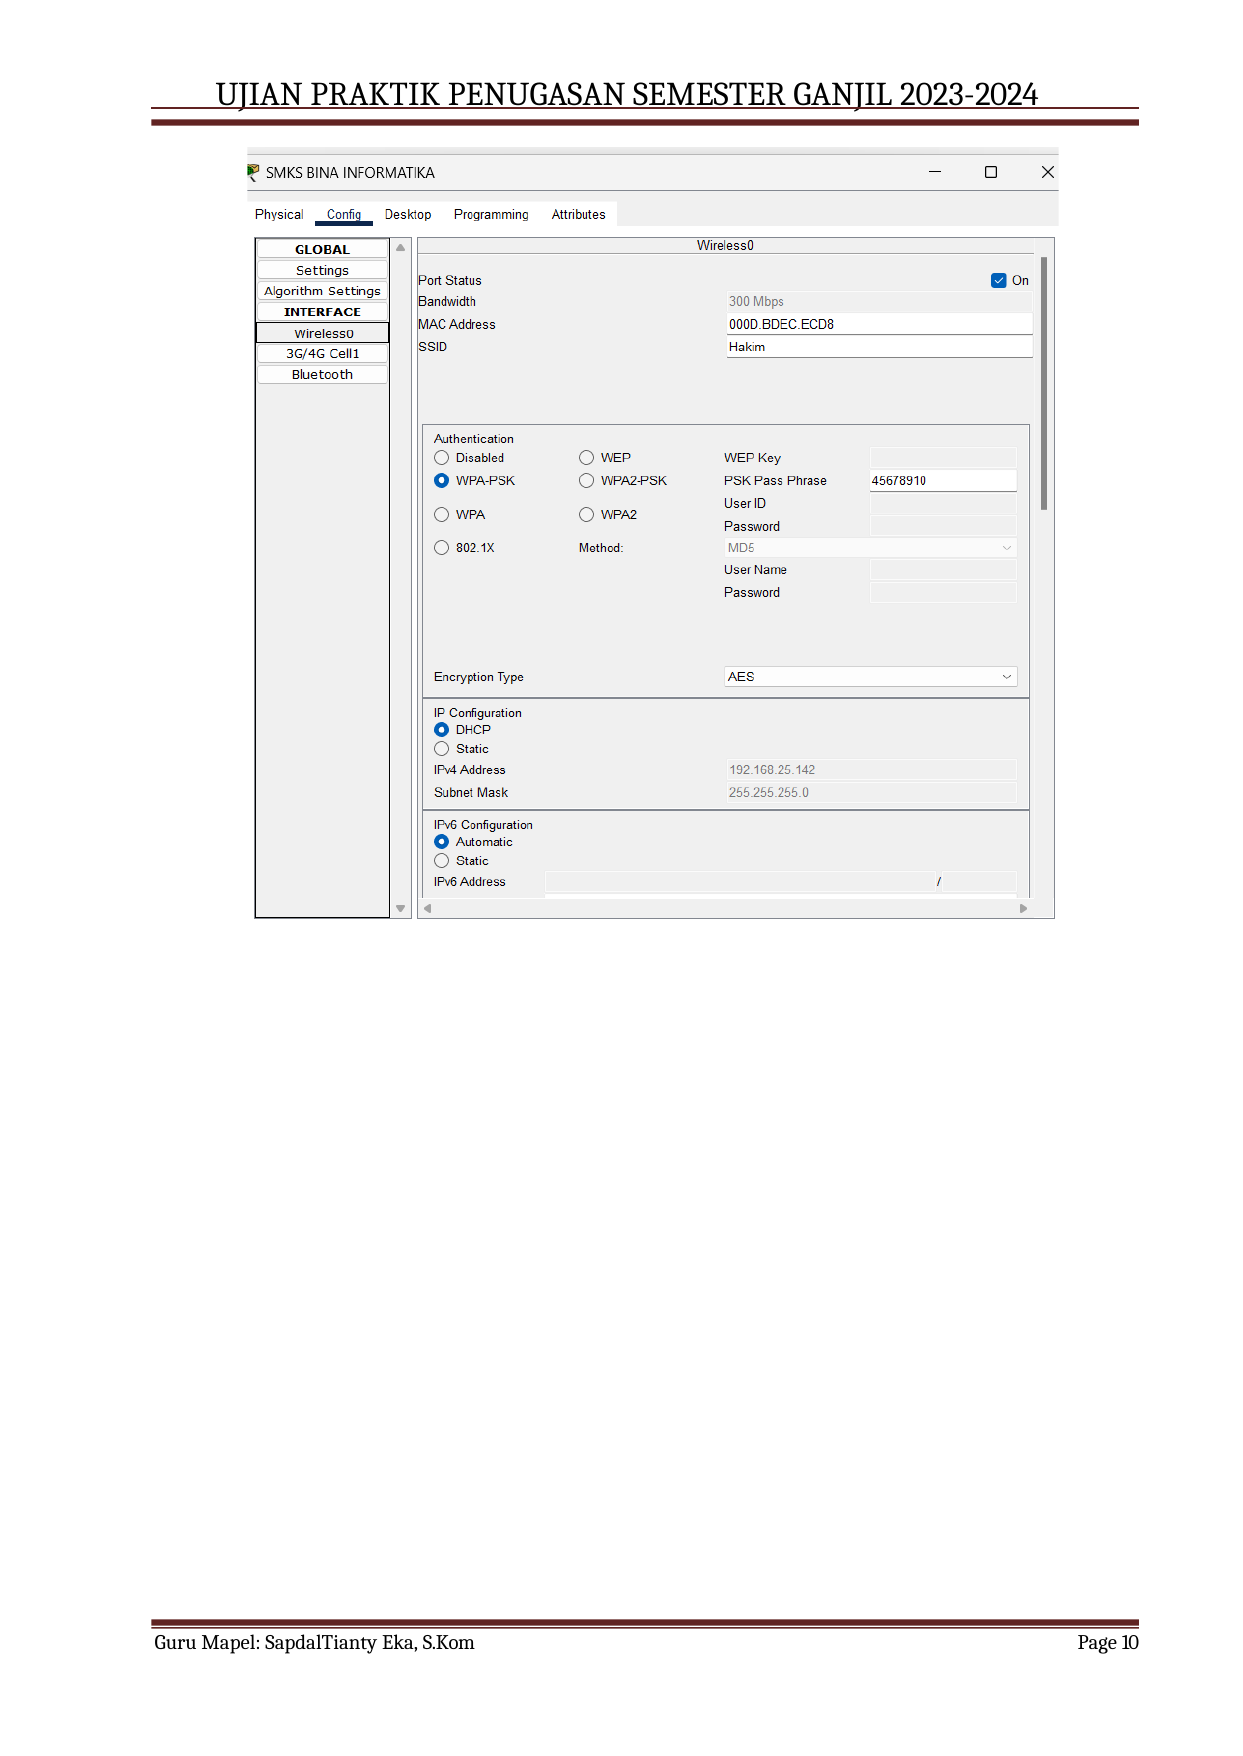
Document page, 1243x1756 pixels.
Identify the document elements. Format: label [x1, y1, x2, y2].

picture [246, 147, 1058, 931]
